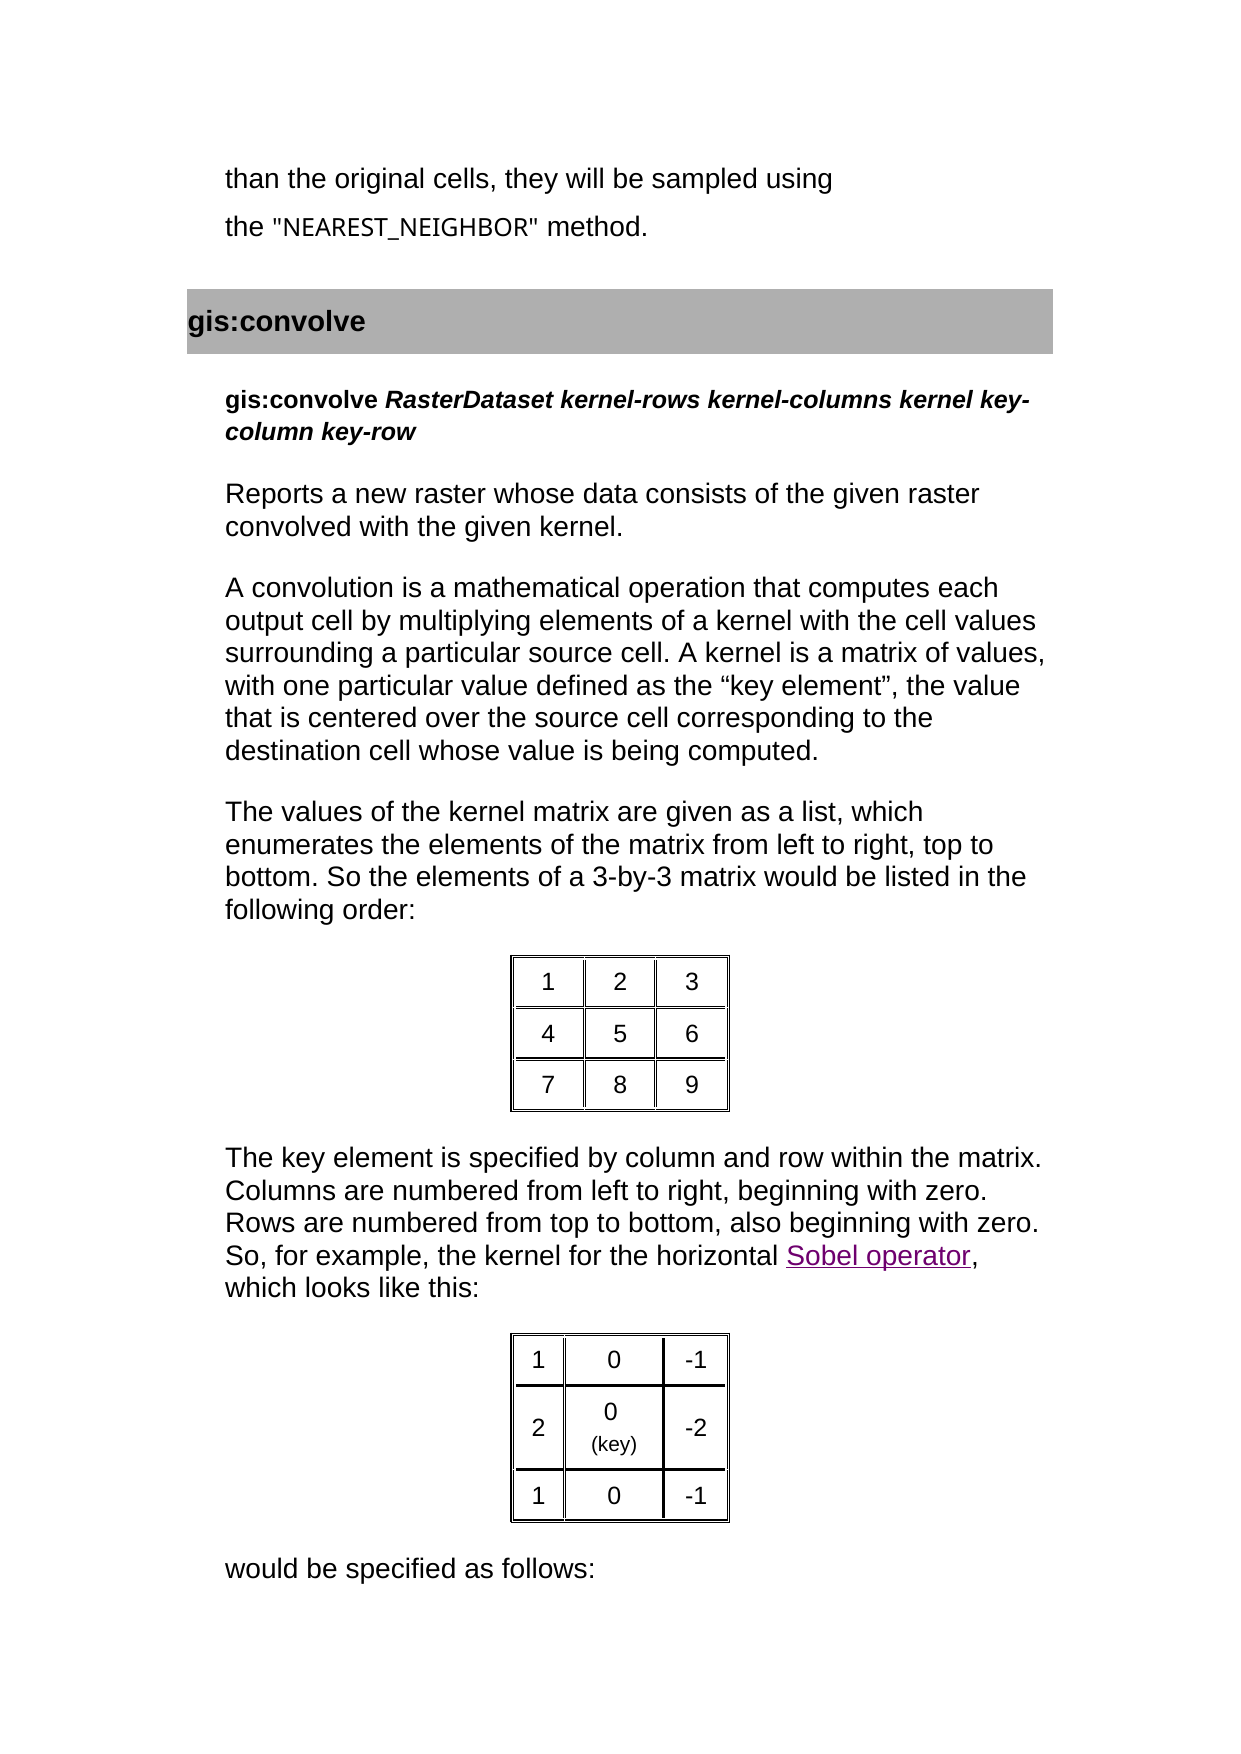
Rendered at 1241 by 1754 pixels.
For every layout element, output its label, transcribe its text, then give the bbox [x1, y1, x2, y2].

table_header 1 [514, 958, 584, 1006]
text gis:convolve RasterDataset kernel-rows kernel-columns kernel key-column key-row [225, 383, 1053, 448]
text The key element is specified by column and row within the matrix. Columns are numbered from left to right, beginning with zero. Rows are numbered from top to bottom, also beginning with zero. So, for example, the kernel for the horizontal Sobel operator, which looks like this: [225, 1141, 1053, 1303]
table_cell 6 [656, 1006, 728, 1057]
text A convolution is a mathematical operation that computes each output cell by multiplying elements of a kernel with the cell values surrounding a particular source cell. A kernel is a matrix of values, with one particular value defined as the “key element”, the value that is centered over the source cell corresponding to the destination cell whose value is being computed. [225, 571, 1053, 766]
table_cell 4 [512, 1006, 584, 1057]
table_header 1 [514, 1336, 564, 1384]
table_cell 5 [586, 1009, 654, 1057]
table_cell 0 (key) [566, 1387, 662, 1468]
table_cell 8 [585, 1061, 656, 1108]
table_cell 7 [514, 1057, 584, 1108]
text would be specified as follows: [225, 1552, 1053, 1584]
table_header 0 [565, 1336, 663, 1384]
table_header 2 [585, 958, 656, 1006]
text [225, 162, 1053, 259]
text gis:convolve [187, 289, 1053, 354]
table_cell 9 [656, 1057, 727, 1108]
text Reports a new raster whose data consists of the given raster convolved with the given kernel. [225, 477, 1053, 542]
table_header 3 [656, 958, 727, 1006]
table_cell 0 [565, 1471, 663, 1519]
table_cell -2 [665, 1384, 727, 1468]
table_cell 1 [512, 1468, 564, 1519]
table_cell -1 [663, 1468, 728, 1519]
text The values of the kernel matrix are given as a list, which enumerates the elements of the matrix from left to right, top to bottom. So the elements of a 3-by-3 matrix would be listed in the following order: [225, 795, 1053, 925]
table_cell 2 [514, 1384, 563, 1468]
table_header -1 [663, 1336, 727, 1384]
